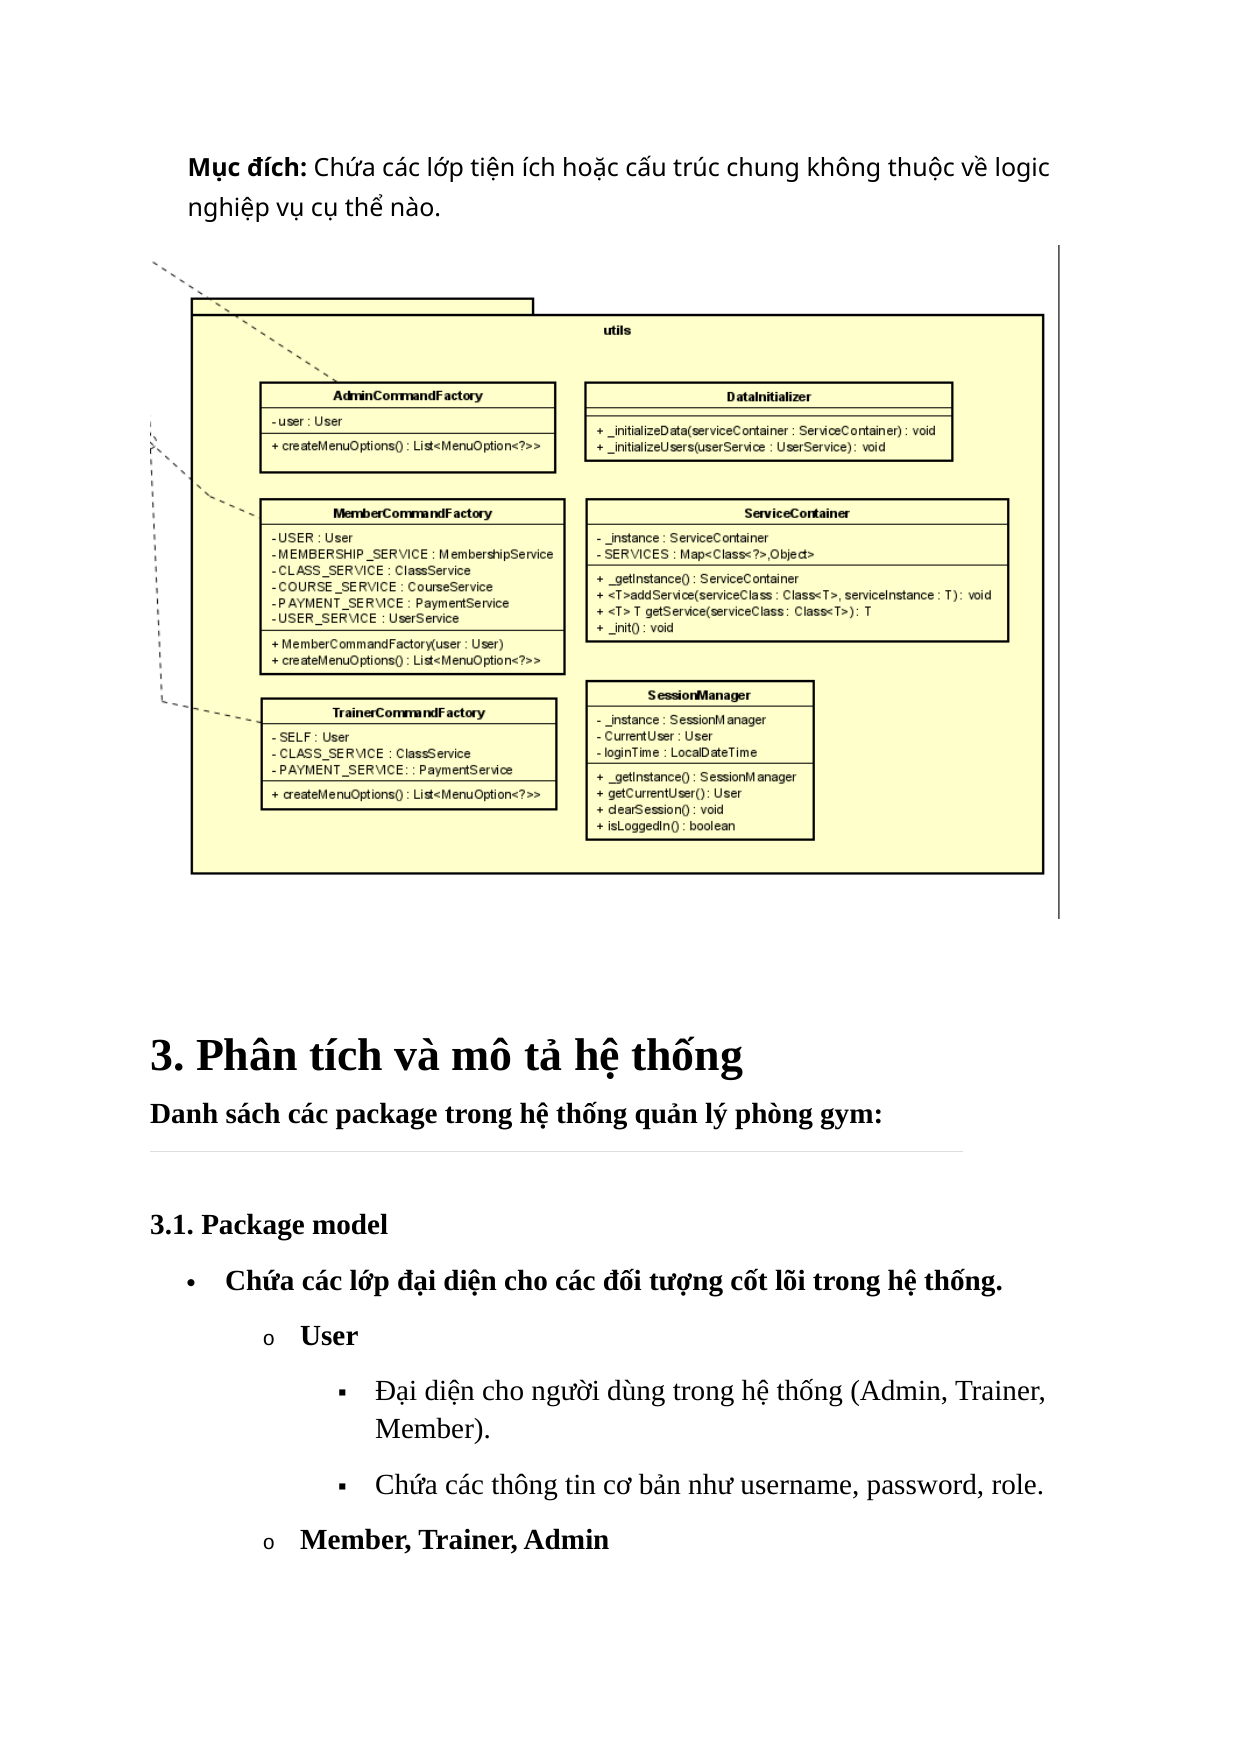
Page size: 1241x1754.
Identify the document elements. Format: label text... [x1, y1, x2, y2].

text Danh sách các package trong hệ thống quản lý phòng gym: [150, 1096, 1090, 1130]
list Chứa các lớp đại diện cho các đối tượng cốt lõi trong hệ thống. [187, 1263, 1090, 1296]
list Đại diện cho người dùng trong hệ thống (Admin, Trainer, Member). [337, 1373, 1090, 1445]
subtitle 3. Phân tích và mô tả hệ thống [150, 1028, 1090, 1080]
picture [150, 245, 1091, 919]
text Mục đích: Chứa các lớp tiện ích hoặc cấu trúc chung không thuộc về logic nghiệp vụ cụ thể nào. [187, 150, 1090, 223]
list Member, Trainer, Admin [262, 1522, 1090, 1556]
list Chứa các thông tin cơ bản như username, password, role. [337, 1467, 1090, 1500]
text 3.1. Package model [150, 1207, 1090, 1241]
list User [262, 1318, 1090, 1351]
